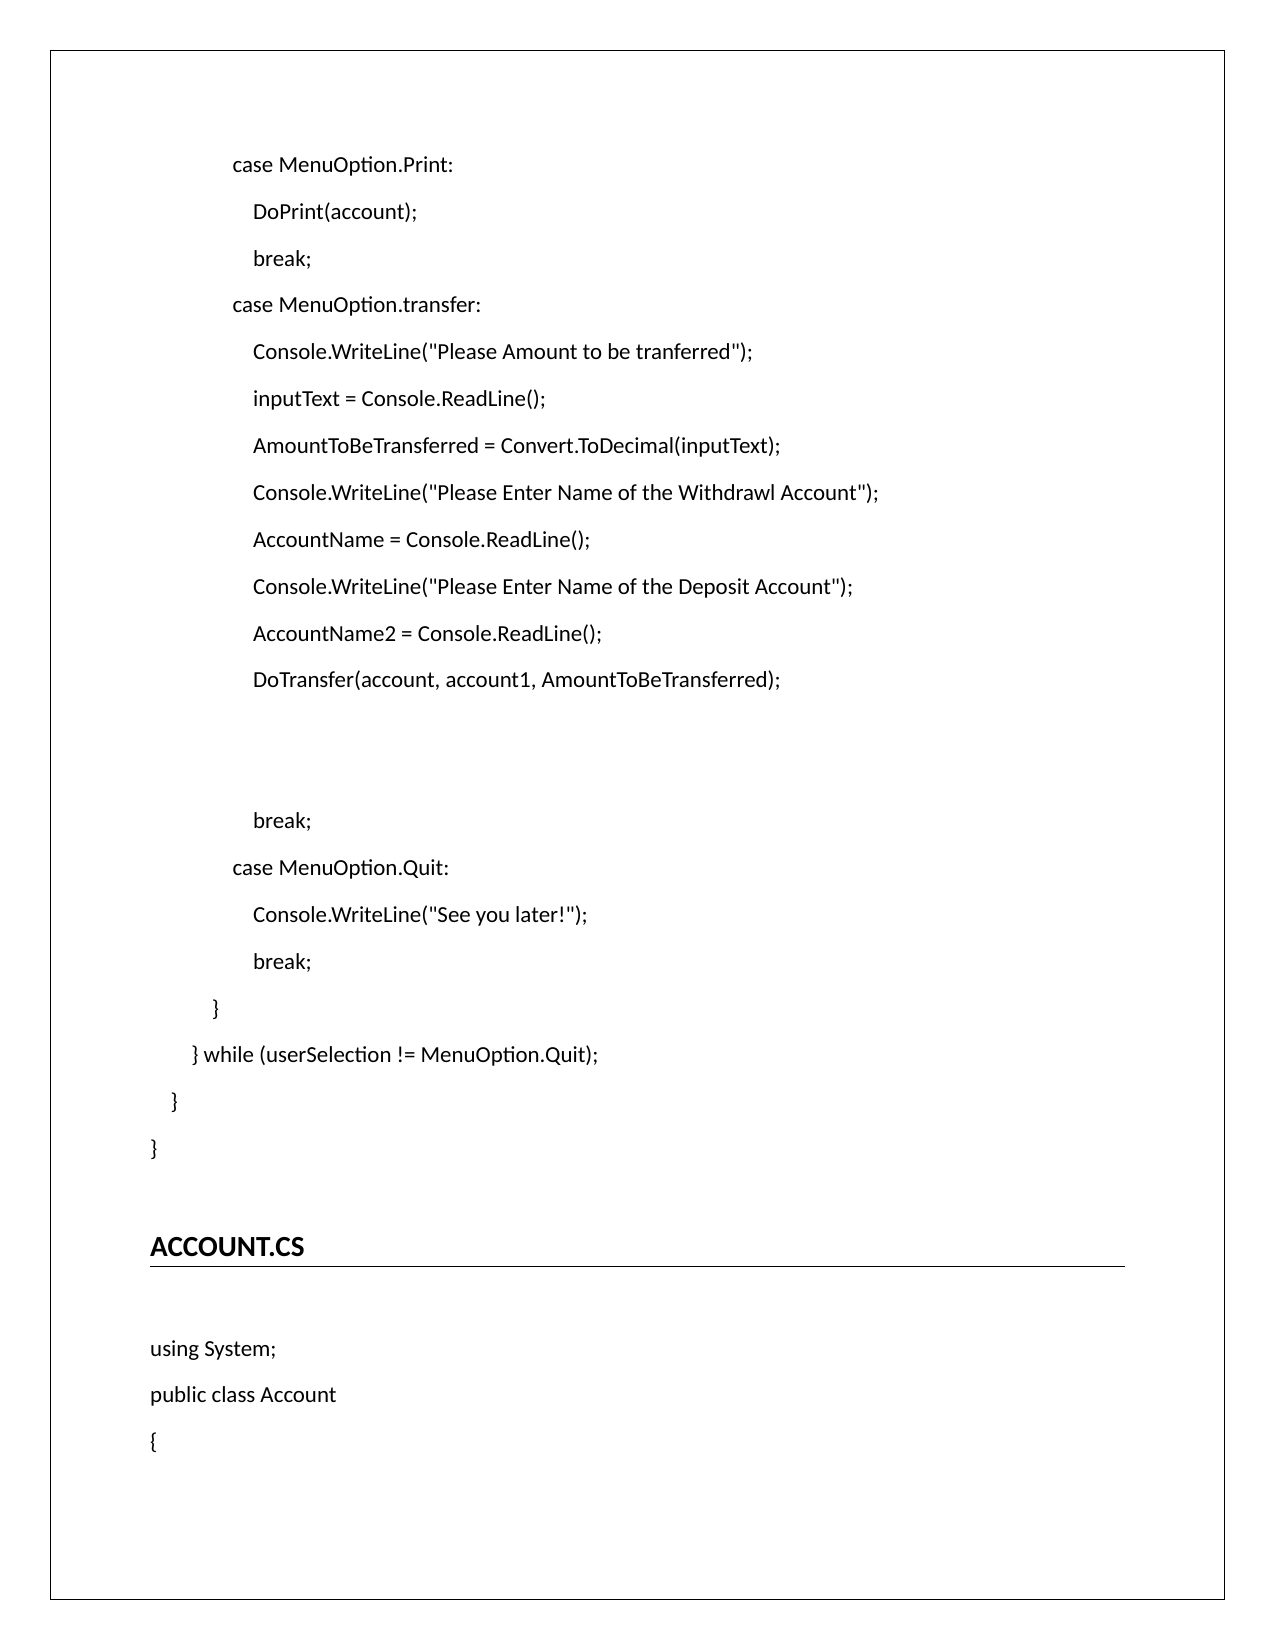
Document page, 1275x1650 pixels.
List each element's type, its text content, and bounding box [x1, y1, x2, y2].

text } [150, 1134, 1125, 1162]
text AccountName2 = Console.ReadLine(); [150, 619, 1125, 647]
text using System; [150, 1334, 1125, 1362]
text } [150, 1087, 1125, 1116]
text break; [150, 244, 1125, 272]
text case MenuOption.Quit: [150, 853, 1125, 881]
text } [150, 994, 1125, 1022]
text Console.WriteLine("Please Amount to be tranferred"); [150, 337, 1125, 366]
text case MenuOption.Print: [150, 150, 1125, 178]
text Console.WriteLine("See you later!"); [150, 900, 1125, 928]
text { [150, 1427, 1125, 1456]
text Console.WriteLine("Please Enter Name of the Deposit Account"); [150, 572, 1125, 600]
text break; [150, 806, 1125, 834]
text AccountName = Console.ReadLine(); [150, 525, 1125, 553]
text break; [150, 947, 1125, 975]
text } while (userSelection != MenuOption.Quit); [150, 1041, 1125, 1069]
text Console.WriteLine("Please Enter Name of the Withdrawl Account"); [150, 478, 1125, 506]
text DoTransfer(account, account1, AmountToBeTransferred); [150, 666, 1125, 694]
text public class Account [150, 1381, 1125, 1409]
text ACCOUNT.CS [150, 1228, 1125, 1266]
text inputText = Console.ReadLine(); [150, 384, 1125, 412]
text AmountToBeTransferred = Convert.ToDecimal(inputText); [150, 431, 1125, 459]
text case MenuOption.transfer: [150, 291, 1125, 319]
text DoPrint(account); [150, 197, 1125, 225]
